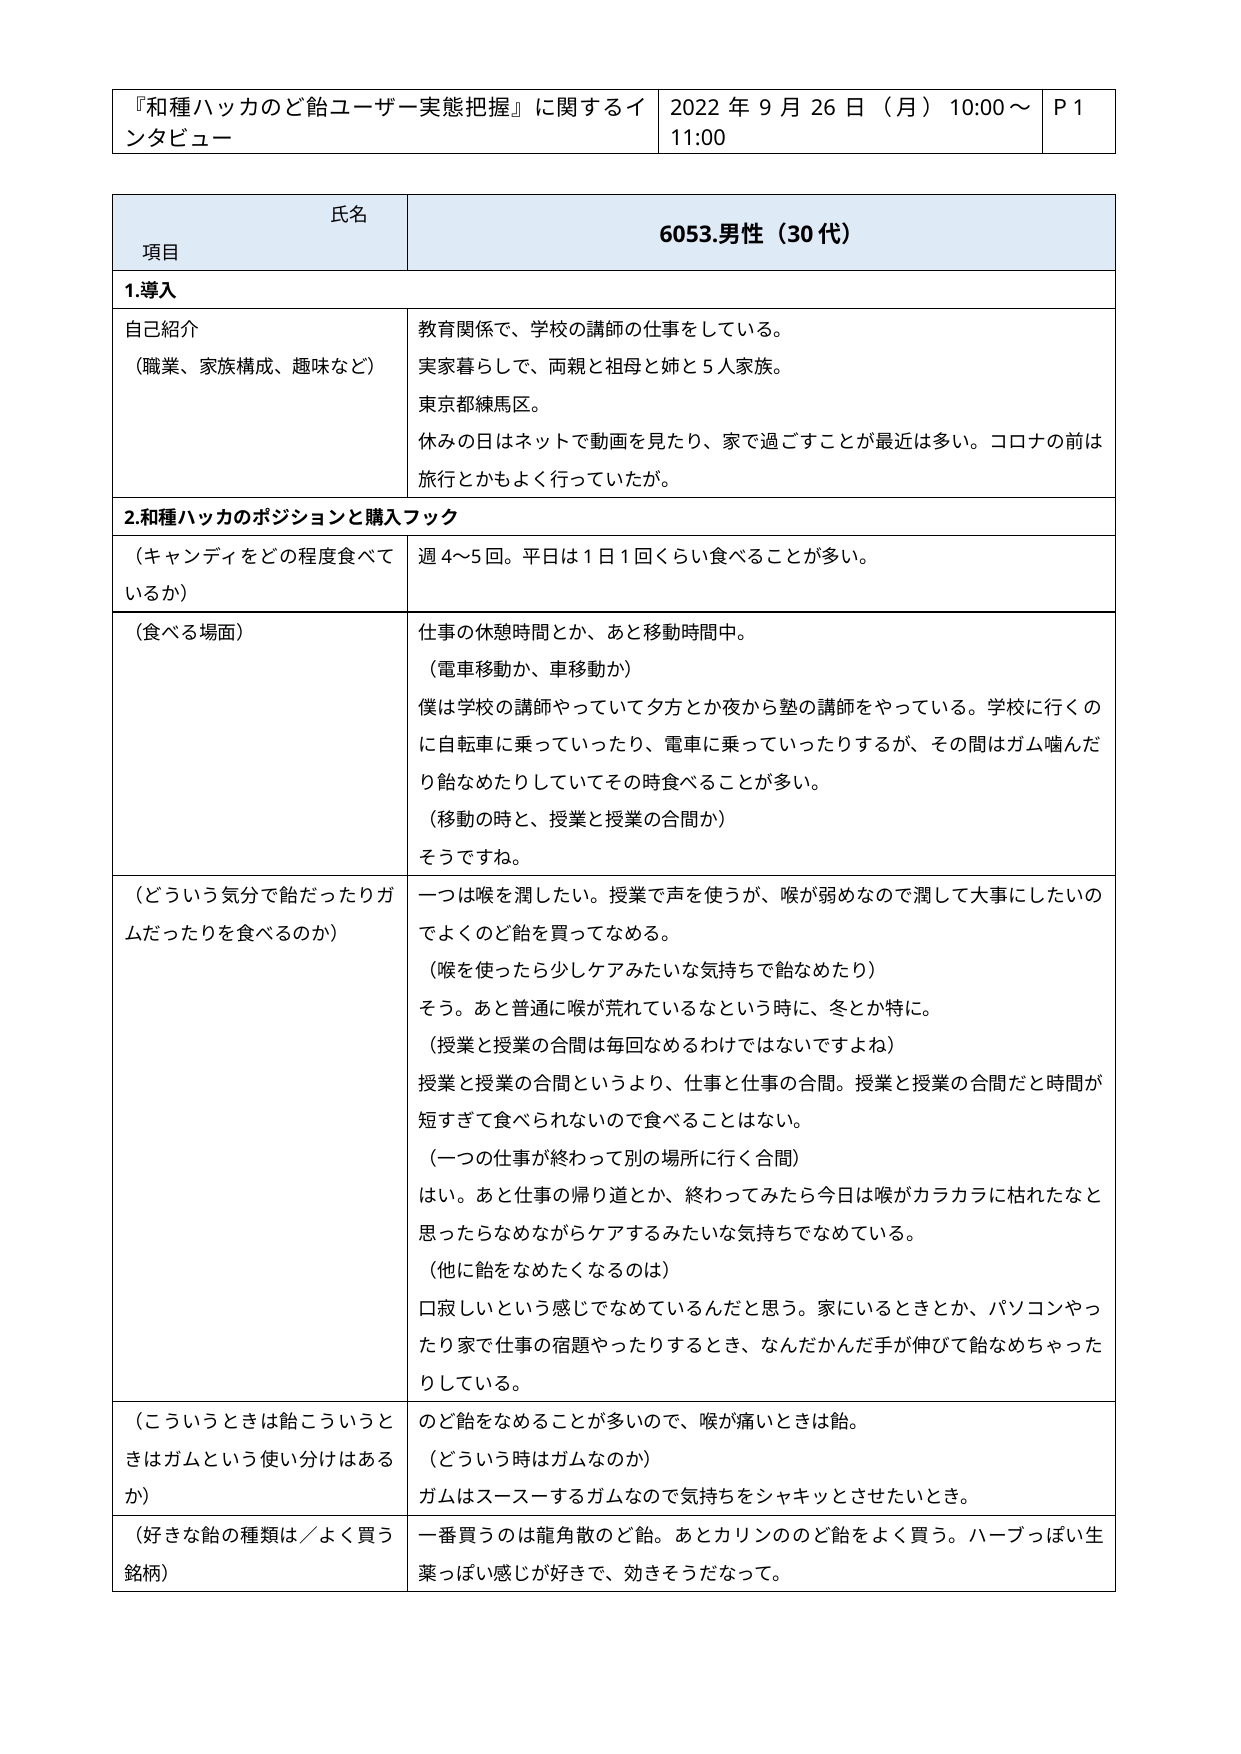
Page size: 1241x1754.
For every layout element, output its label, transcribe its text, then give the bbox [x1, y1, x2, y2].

table_cell （どういう気分で飴だったりガムだったりを食べるのか） [113, 876, 407, 1401]
table_cell のど飴をなめることが多いので、喉が痛いときは飴。 （どういう時はガムなのか） ガムはスースーするガムなので気持ちをシャキッとさせたいとき。 [408, 1402, 1115, 1514]
table_cell （好きな飴の種類は／よく買う銘柄） [113, 1516, 407, 1591]
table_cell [408, 1516, 1115, 1591]
table_cell 自己紹介 （職業、家族構成、趣味など） [113, 309, 407, 497]
table_cell （キャンディをどの程度食べているか） [113, 536, 407, 611]
table_cell 2.和種ハッカのポジションと購入フック [113, 498, 1115, 535]
table_cell （食べる場面） [113, 613, 407, 875]
table_cell 教育関係で、学校の講師の仕事をしている。 実家暮らしで、両親と祖母と姉と5人家族。 東京都練馬区。 休みの日はネットで動画を見たり、家で過ごすことが最近は多い。コロナの前は旅行とかもよく行っていたが。 [408, 309, 1115, 497]
table_cell （こういうときは飴こういうときはガムという使い分けはあるか） [113, 1402, 407, 1514]
table_cell 週4～5回。平日は1日1回くらい食べることが多い。 [408, 536, 1115, 611]
table_cell 仕事の休憩時間とか、あと移動時間中。 （電車移動か、車移動か） 僕は学校の講師やっていて夕方とか夜から塾の講師をやっている。学校に行くのに自転車に乗っていったり、電車に乗っていったりするが、その間はガム噛んだり飴なめたりしていてその時食べることが多い。 （移動の時と、授業と授業の合間か） そうですね。 [408, 613, 1115, 875]
table_header 6053.男性（30代） [408, 195, 1115, 270]
table_cell 一つは喉を潤したい。授業で声を使うが、喉が弱めなので潤して大事にしたいのでよくのど飴を買ってなめる。 （喉を使ったら少しケアみたいな気持ちで飴なめたり） そう。あと普通に喉が荒れているなという時に、冬とか特に。 （授業と授業の合間は毎回なめるわけではないですよね） 授業と授業の合間というより、仕事と仕事の合間。授業と授業の合間だと時間が短すぎて食べられないので食べることはない。 （一つの仕事が終わって別の場所に行く合間） はい。あと仕事の帰り道とか、終わってみたら今日は喉がカラカラに枯れたなと思ったらなめながらケアするみたいな気持ちでなめている。 （他に飴をなめたくなるのは） 口寂しいという感じでなめているんだと思う。家にいるときとか、パソコンやったり家で仕事の宿題やったりするとき、なんだかんだ手が伸びて飴なめちゃったりしている。 [408, 876, 1115, 1401]
table_header 氏名 項目 [113, 195, 407, 270]
table_cell 1.導入 [113, 271, 1115, 308]
